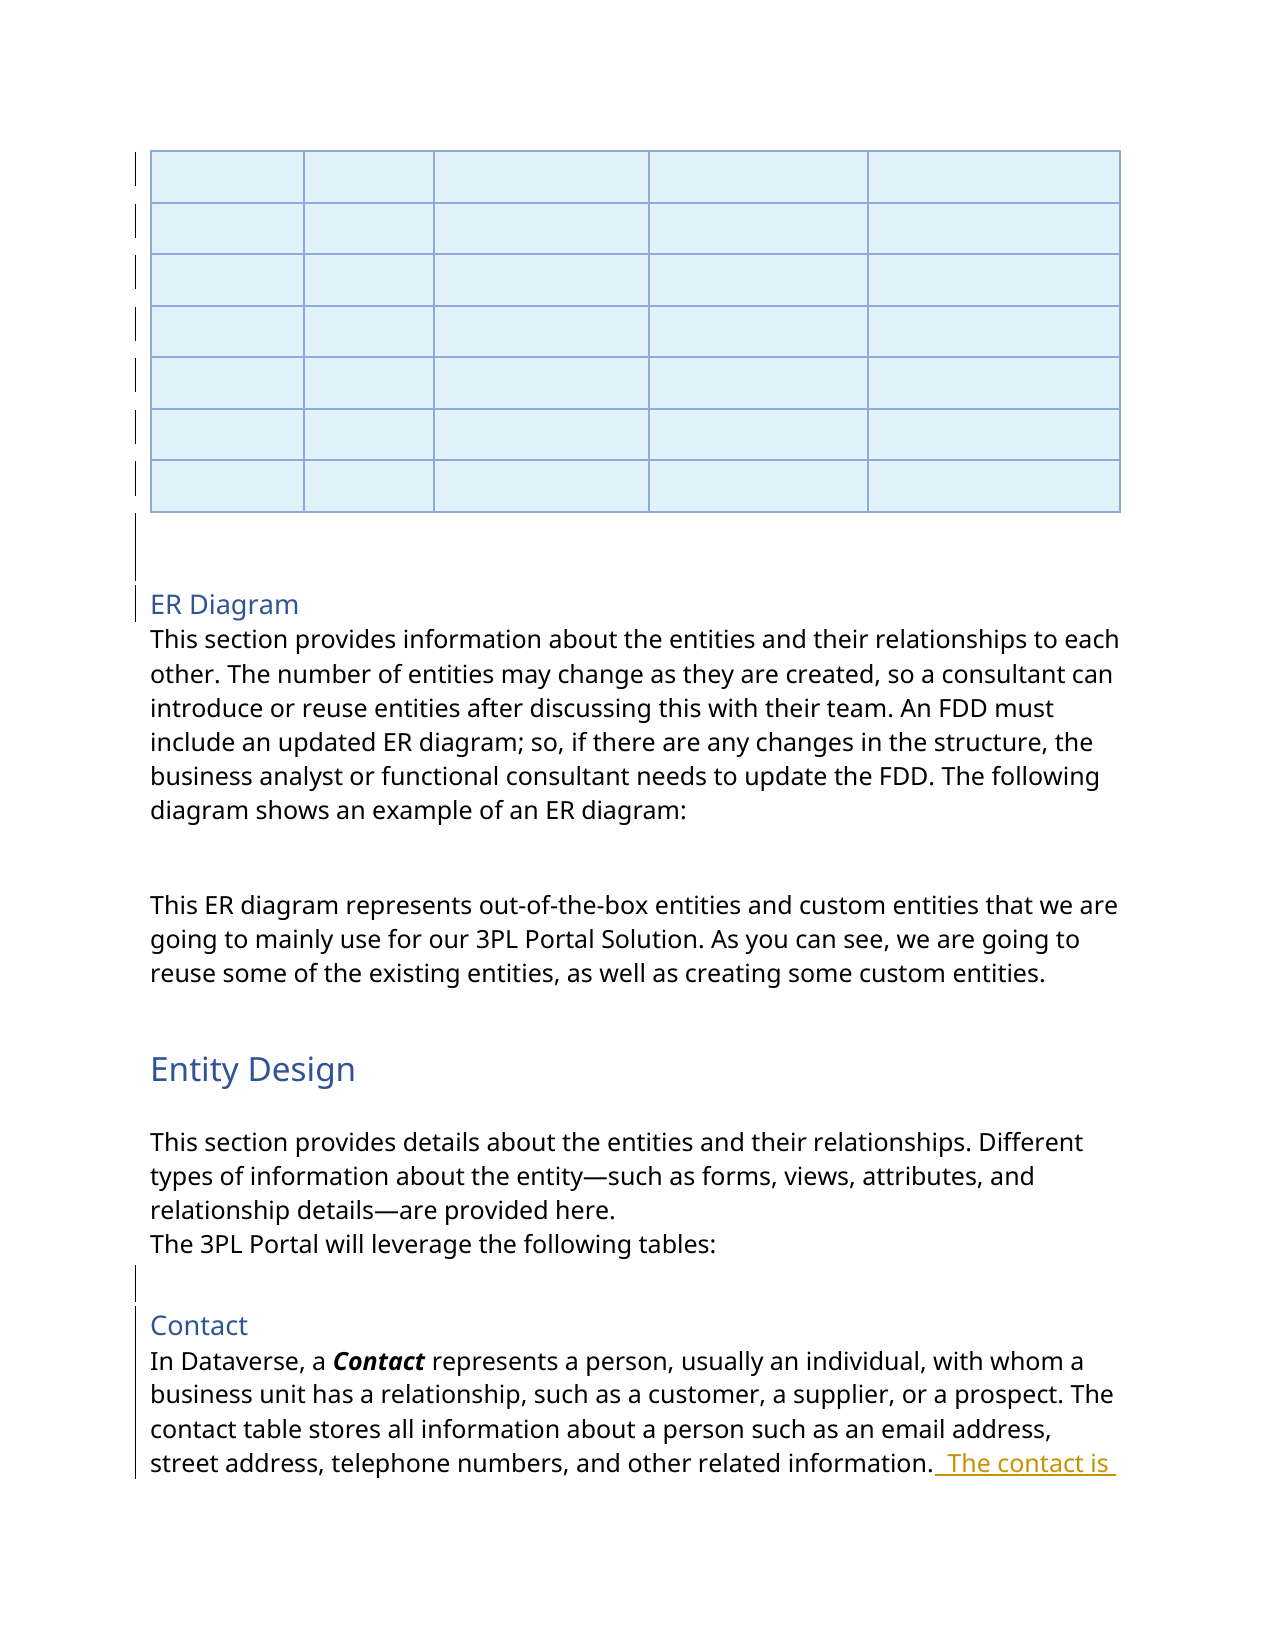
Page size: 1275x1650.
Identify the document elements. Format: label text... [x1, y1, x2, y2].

subtitle Contact [150, 1306, 1125, 1343]
subtitle Entity Design [150, 1045, 1125, 1091]
text This section provides information about the entities and their relationships to each other. The number of entities may change as they are created, so a consultant can introduce or reuse entities after discussing this with their team. An FDD must include an updated ER diagram; so, if there are any changes in the structure, the business analyst or functional consultant needs to update the FDD. The following diagram shows an example of an ER diagram: [150, 622, 1125, 827]
subtitle ER Diagram [150, 585, 1125, 622]
text This section provides details about the entities and their relationships. Different types of information about the entity—such as forms, views, attributes, and relationship details—are provided here. [150, 1125, 1125, 1227]
text This ER diagram represents out-of-the-box entities and custom entities that we are going to mainly use for our 3PL Portal Solution. As you can see, we are going to reuse some of the existing entities, as well as creating some custom entities. [150, 888, 1125, 990]
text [150, 1343, 1125, 1479]
text The 3PL Portal will leverage the following tables: [150, 1227, 1125, 1261]
